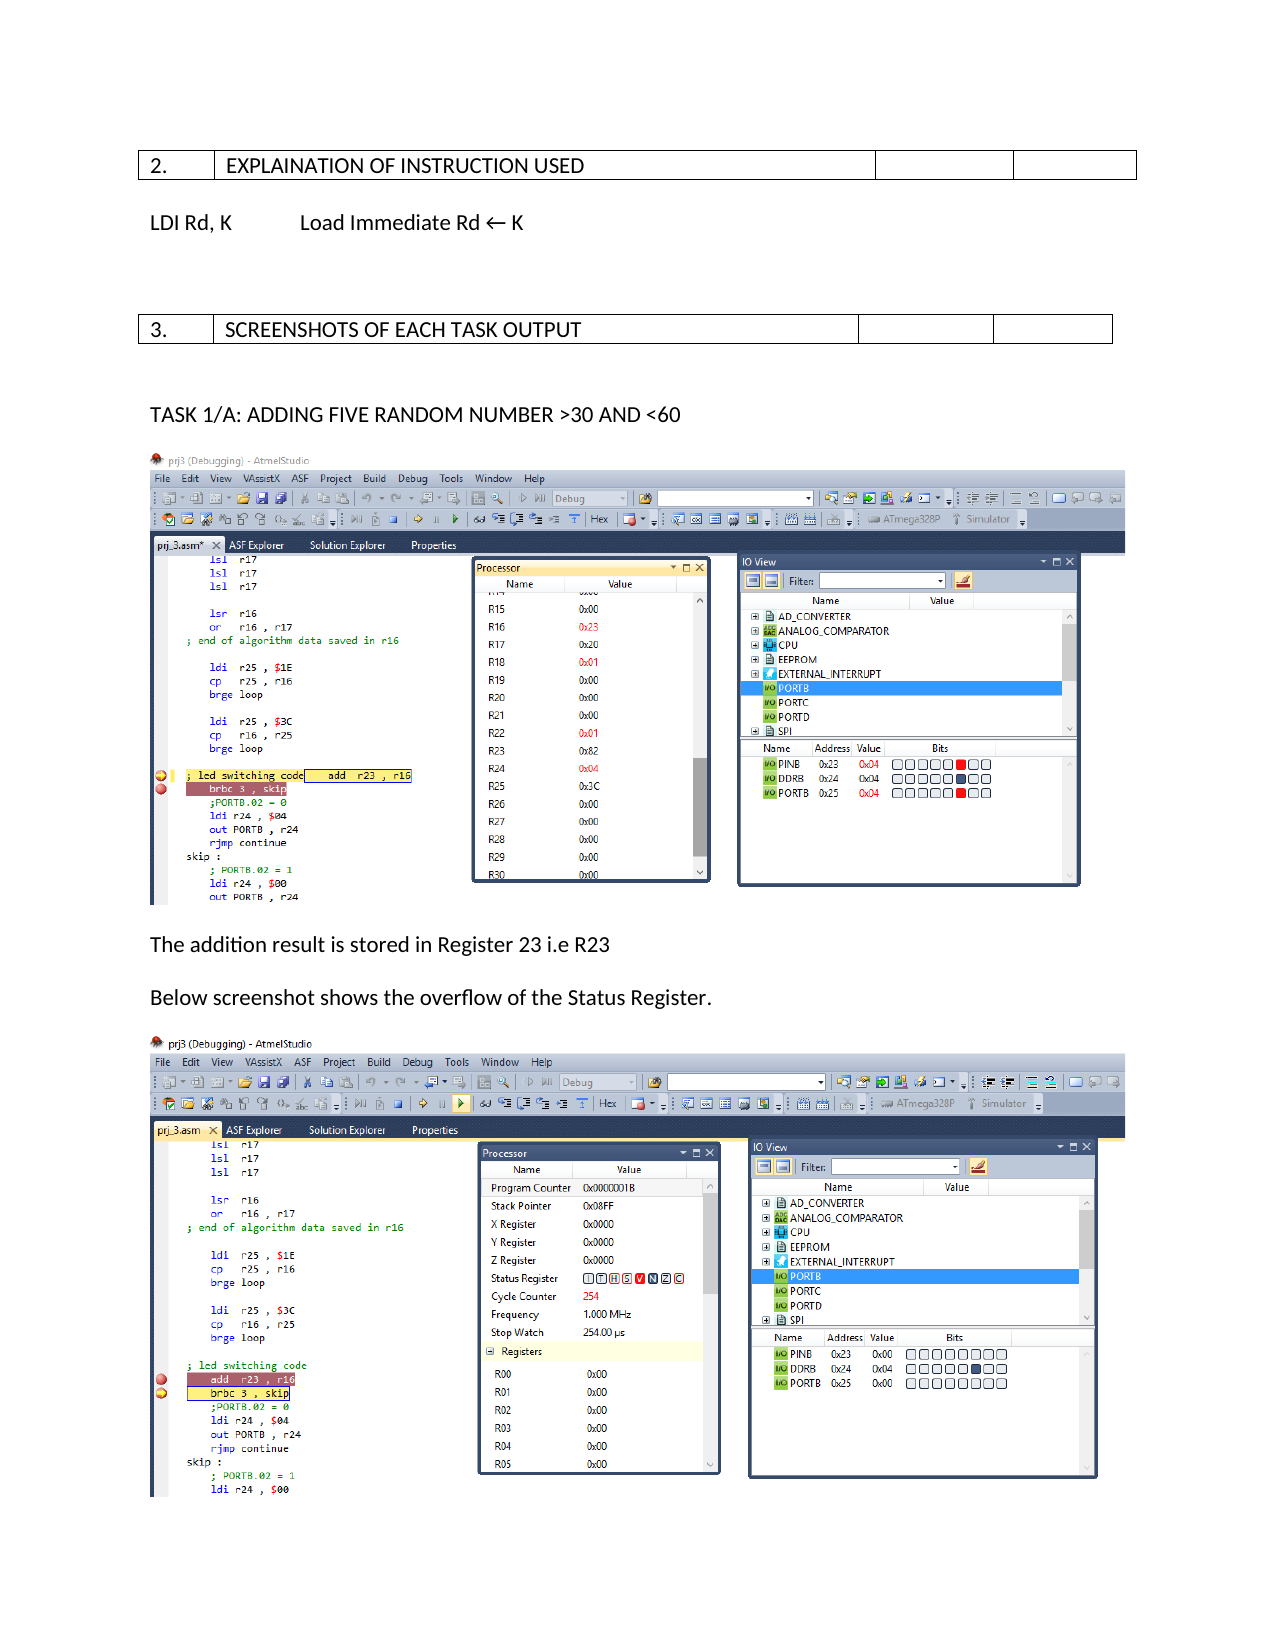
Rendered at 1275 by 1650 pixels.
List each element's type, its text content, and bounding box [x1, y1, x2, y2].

text Below screenshot shows the overflow of the Status Register. [150, 983, 1125, 1011]
text The addition result is stored in Register 23 i.e R23 [150, 930, 1125, 958]
table_header [859, 315, 993, 343]
table_header [876, 151, 1013, 179]
text LDI Rd, K Load Immediate Rd ← K [150, 208, 1125, 236]
table_header [994, 315, 1112, 343]
table_header EXPLAINATION OF INSTRUCTION USED [215, 151, 875, 179]
table_header 3. [139, 315, 213, 343]
text TASK 1/A: ADDING FIVE RANDOM NUMBER >30 AND <60 [150, 400, 1125, 428]
table_header [1014, 151, 1136, 179]
picture [150, 1036, 1125, 1497]
table_header 2. [139, 151, 214, 179]
picture [150, 453, 1125, 905]
table_header SCREENSHOTS OF EACH TASK OUTPUT [214, 315, 858, 343]
